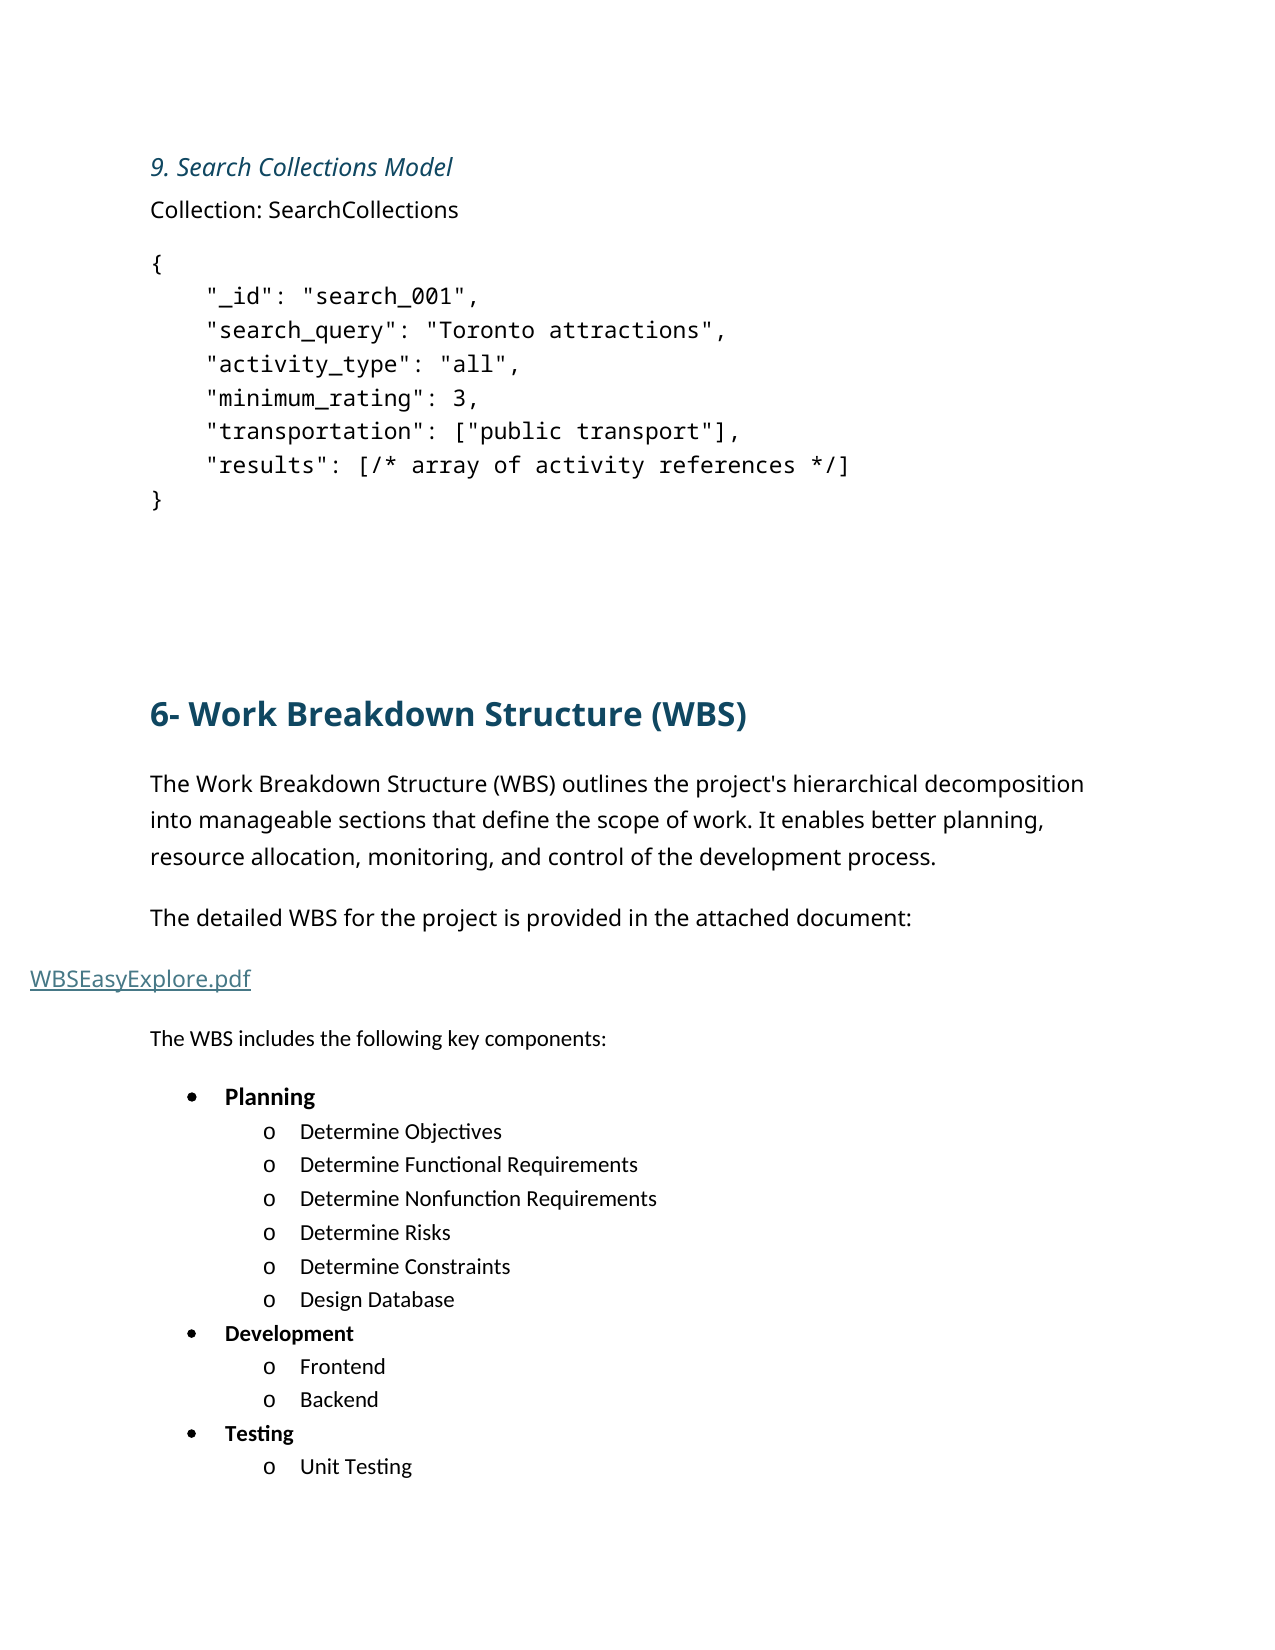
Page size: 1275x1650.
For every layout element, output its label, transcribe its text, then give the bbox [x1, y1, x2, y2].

list Design Database [262, 1286, 1125, 1315]
list Planning [187, 1081, 1125, 1112]
text WBSEasyExplore.pdf [30, 963, 1125, 994]
text The detailed WBS for the project is provided in the attached document: [150, 902, 1125, 933]
list Backend [262, 1386, 1125, 1415]
text Collection: SearchCollections [150, 194, 1125, 225]
list Determine Functional Requirements [262, 1151, 1125, 1180]
text The WBS includes the following key components: [150, 1024, 1125, 1052]
text { "_id": "search_001", "search_query": "Toronto attractions", "activity_type": "all", "minimum_rating": 3, "transportation": ["public transport"], "results": [/* array of activity references */] } [150, 247, 1125, 551]
list Frontend [262, 1352, 1125, 1381]
list Unit Testing [262, 1452, 1125, 1481]
text The Work Breakdown Structure (WBS) outlines the project's hierarchical decomposition into manageable sections that define the scope of work. It enables better planning, resource allocation, monitoring, and control of the development process. [150, 768, 1125, 872]
list Determine Nonfunction Requirements [262, 1184, 1125, 1213]
subtitle 9. Search Collections Model [150, 150, 1125, 184]
list Determine Risks [262, 1218, 1125, 1247]
list Testing [187, 1419, 1125, 1447]
list Development [187, 1319, 1125, 1347]
list Determine Objectives [262, 1117, 1125, 1146]
subtitle 6- Work Breakdown Structure (WBS) [150, 691, 1125, 736]
list Determine Constraints [262, 1252, 1125, 1281]
